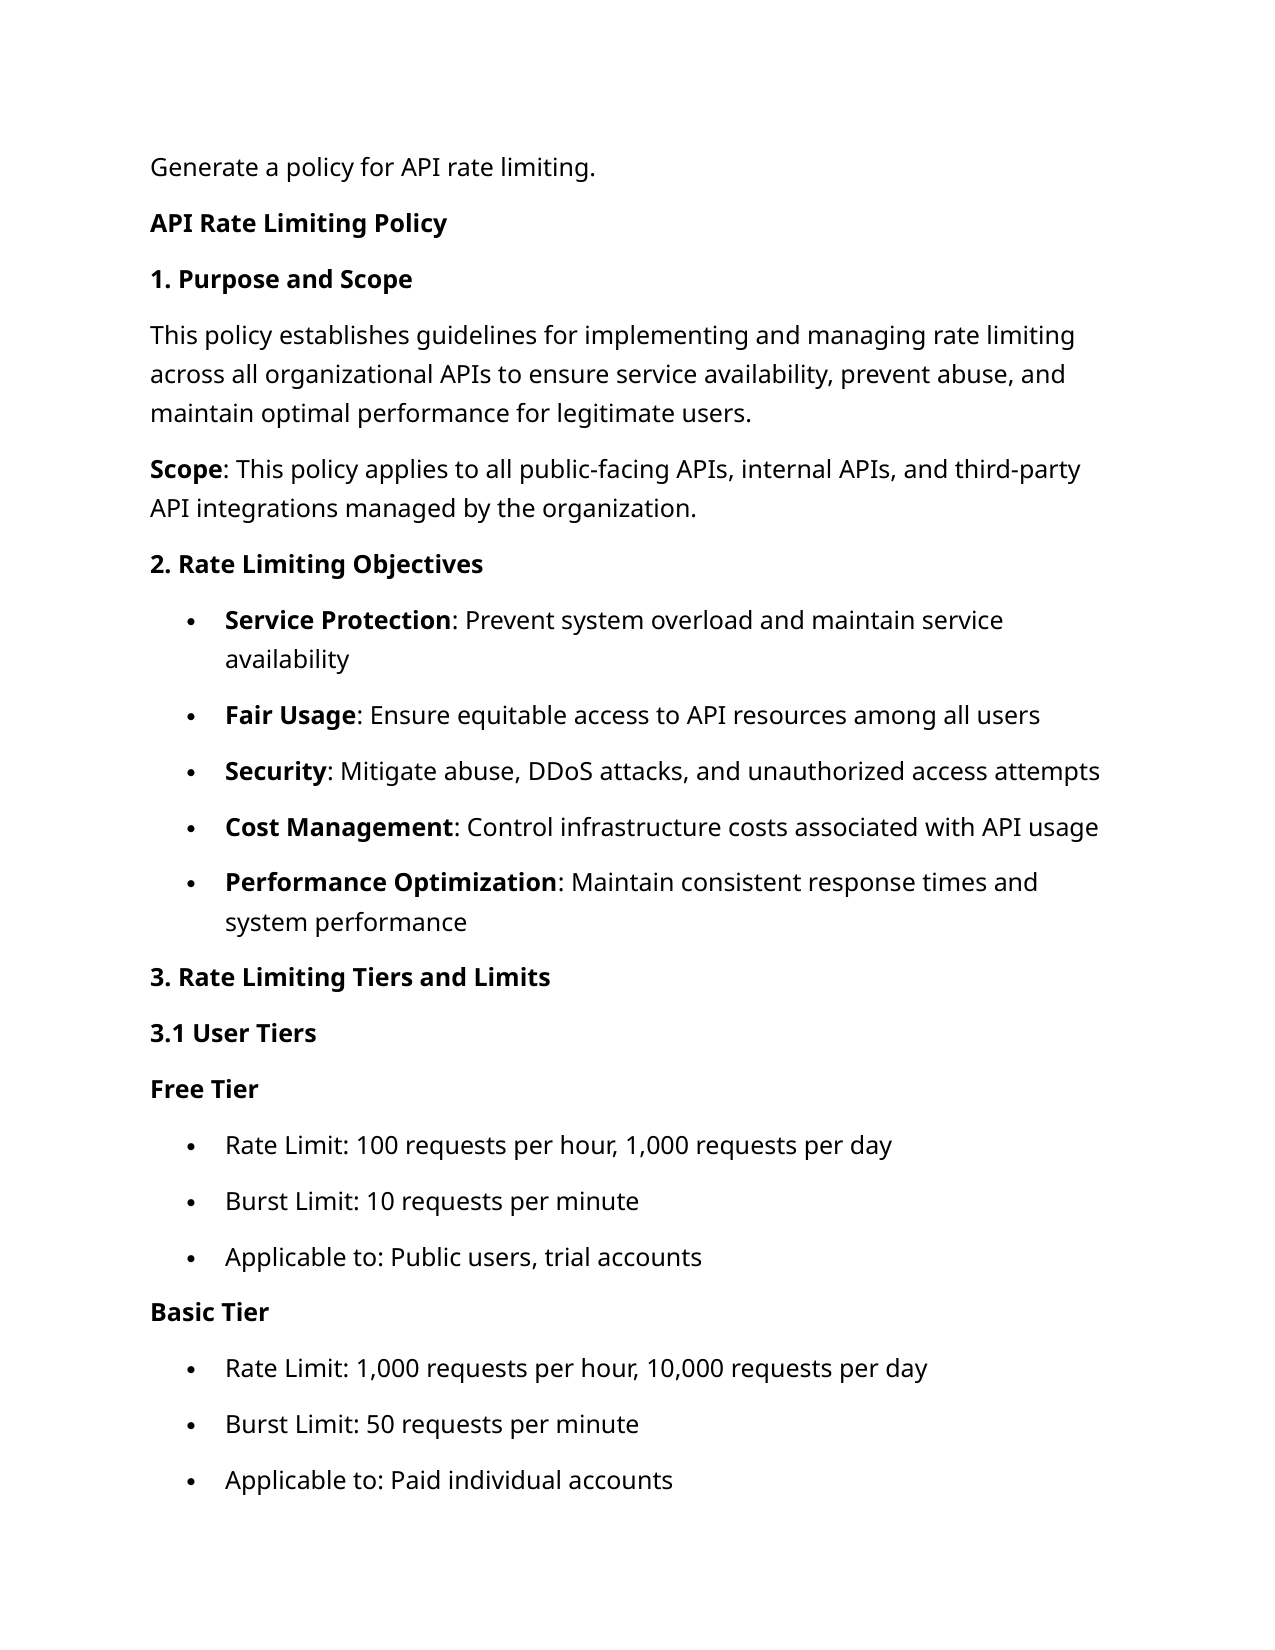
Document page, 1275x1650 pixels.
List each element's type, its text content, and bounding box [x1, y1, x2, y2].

list Applicable to: Public users, trial accounts [187, 1239, 1125, 1273]
list Rate Limit: 100 requests per hour, 1,000 requests per day [187, 1127, 1125, 1162]
list Burst Limit: 10 requests per minute [187, 1183, 1125, 1217]
text API Rate Limiting Policy [150, 206, 1125, 240]
list Cost Management: Control infrastructure costs associated with API usage [187, 809, 1125, 843]
list Service Protection: Prevent system overload and maintain service availability [187, 602, 1125, 676]
text Free Tier [150, 1072, 1125, 1106]
text 2. Rate Limiting Objectives [150, 547, 1125, 581]
list Performance Optimization: Maintain consistent response times and system performance [187, 865, 1125, 938]
text Generate a policy for API rate limiting. [150, 150, 1125, 184]
text 3.1 User Tiers [150, 1016, 1125, 1050]
text 1. Purpose and Scope [150, 262, 1125, 296]
list Burst Limit: 50 requests per minute [187, 1407, 1125, 1441]
text Basic Tier [150, 1295, 1125, 1329]
text Scope: This policy applies to all public-facing APIs, internal APIs, and third-party API integrations managed by the organization. [150, 452, 1125, 525]
list Security: Mitigate abuse, DDoS attacks, and unauthorized access attempts [187, 753, 1125, 787]
list Fair Usage: Ensure equitable access to API resources among all users [187, 697, 1125, 732]
text 3. Rate Limiting Tiers and Limits [150, 960, 1125, 994]
list Applicable to: Paid individual accounts [187, 1462, 1125, 1497]
text This policy establishes guidelines for implementing and managing rate limiting across all organizational APIs to ensure service availability, prevent abuse, and maintain optimal performance for legitimate users. [150, 317, 1125, 430]
list Rate Limit: 1,000 requests per hour, 10,000 requests per day [187, 1351, 1125, 1385]
